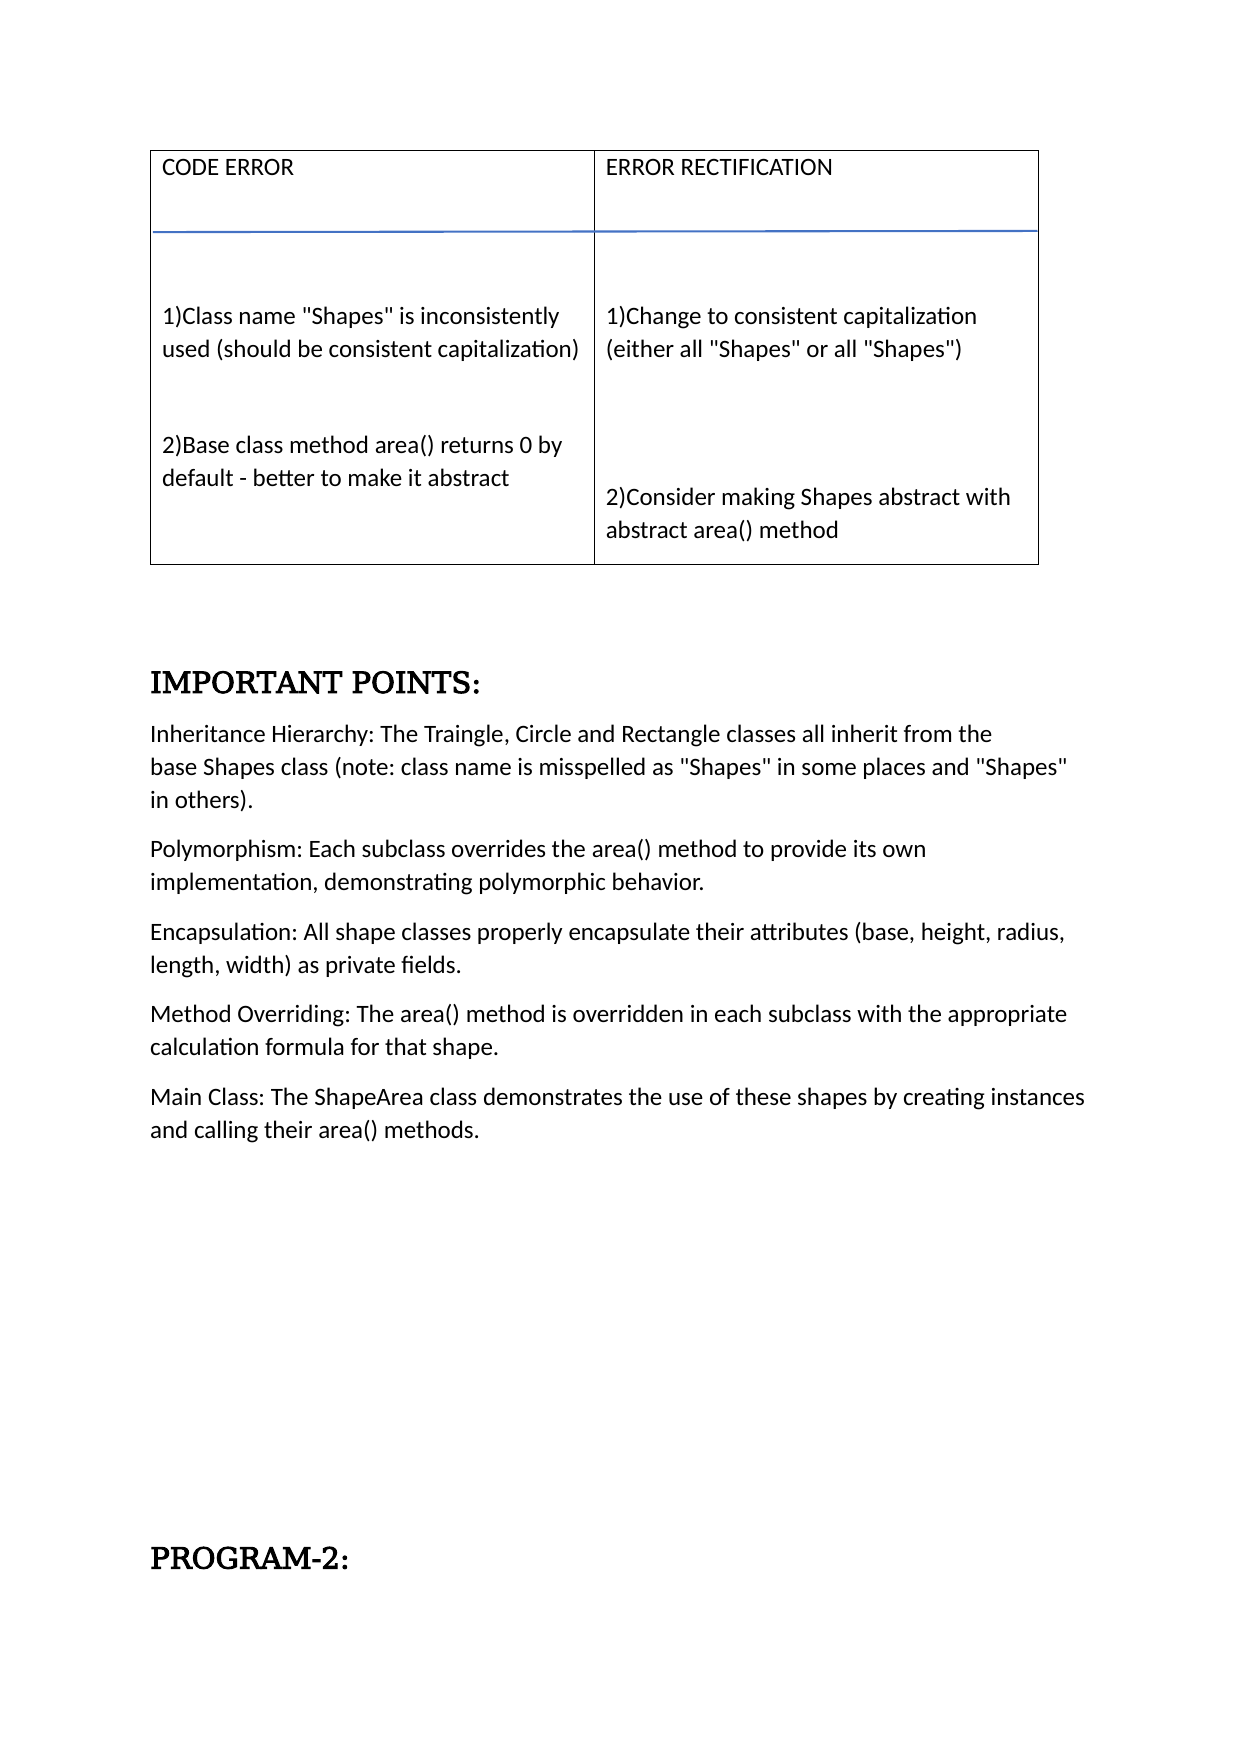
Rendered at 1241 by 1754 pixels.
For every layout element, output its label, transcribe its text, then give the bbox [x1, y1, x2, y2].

text Polymorphism: Each subclass overrides the area() method to provide its own implementation, demonstrating polymorphic behavior. [150, 834, 1090, 897]
table_header CODE ERROR 1)Class name "Shapes" is inconsistently used (should be consistent capitalization) 2)Base class method area() returns 0 by default - better to make it abstract [151, 151, 594, 564]
text Inheritance Hierarchy: The Traingle, Circle and Rectangle classes all inherit from the base Shapes class (note: class name is misspelled as "Shapes" in some places and "Shapes" in others). [150, 718, 1090, 814]
table_header ERROR RECTIFICATION 1)Change to consistent capitalization (either all "Shapes" or all "Shapes") 2)Consider making Shapes abstract with abstract area() method [595, 232, 1038, 564]
text Main Class: The ShapeArea class demonstrates the use of these shapes by creating instances and calling their area() methods. [150, 1081, 1090, 1144]
text Method Overriding: The area() method is overridden in each subclass with the appropriate calculation formula for that shape. [150, 999, 1090, 1062]
table_header ERROR RECTIFICATION 1)Change to consistent capitalization (either all "Shapes" or all "Shapes") 2)Consider making Shapes abstract with abstract area() method [595, 151, 1038, 230]
text IMPORTANT POINTS: [150, 664, 1090, 699]
text Encapsulation: All shape classes properly encapsulate their attributes (base, height, radius, length, width) as private fields. [150, 916, 1090, 979]
text PROGRAM-2: [150, 1539, 1090, 1574]
